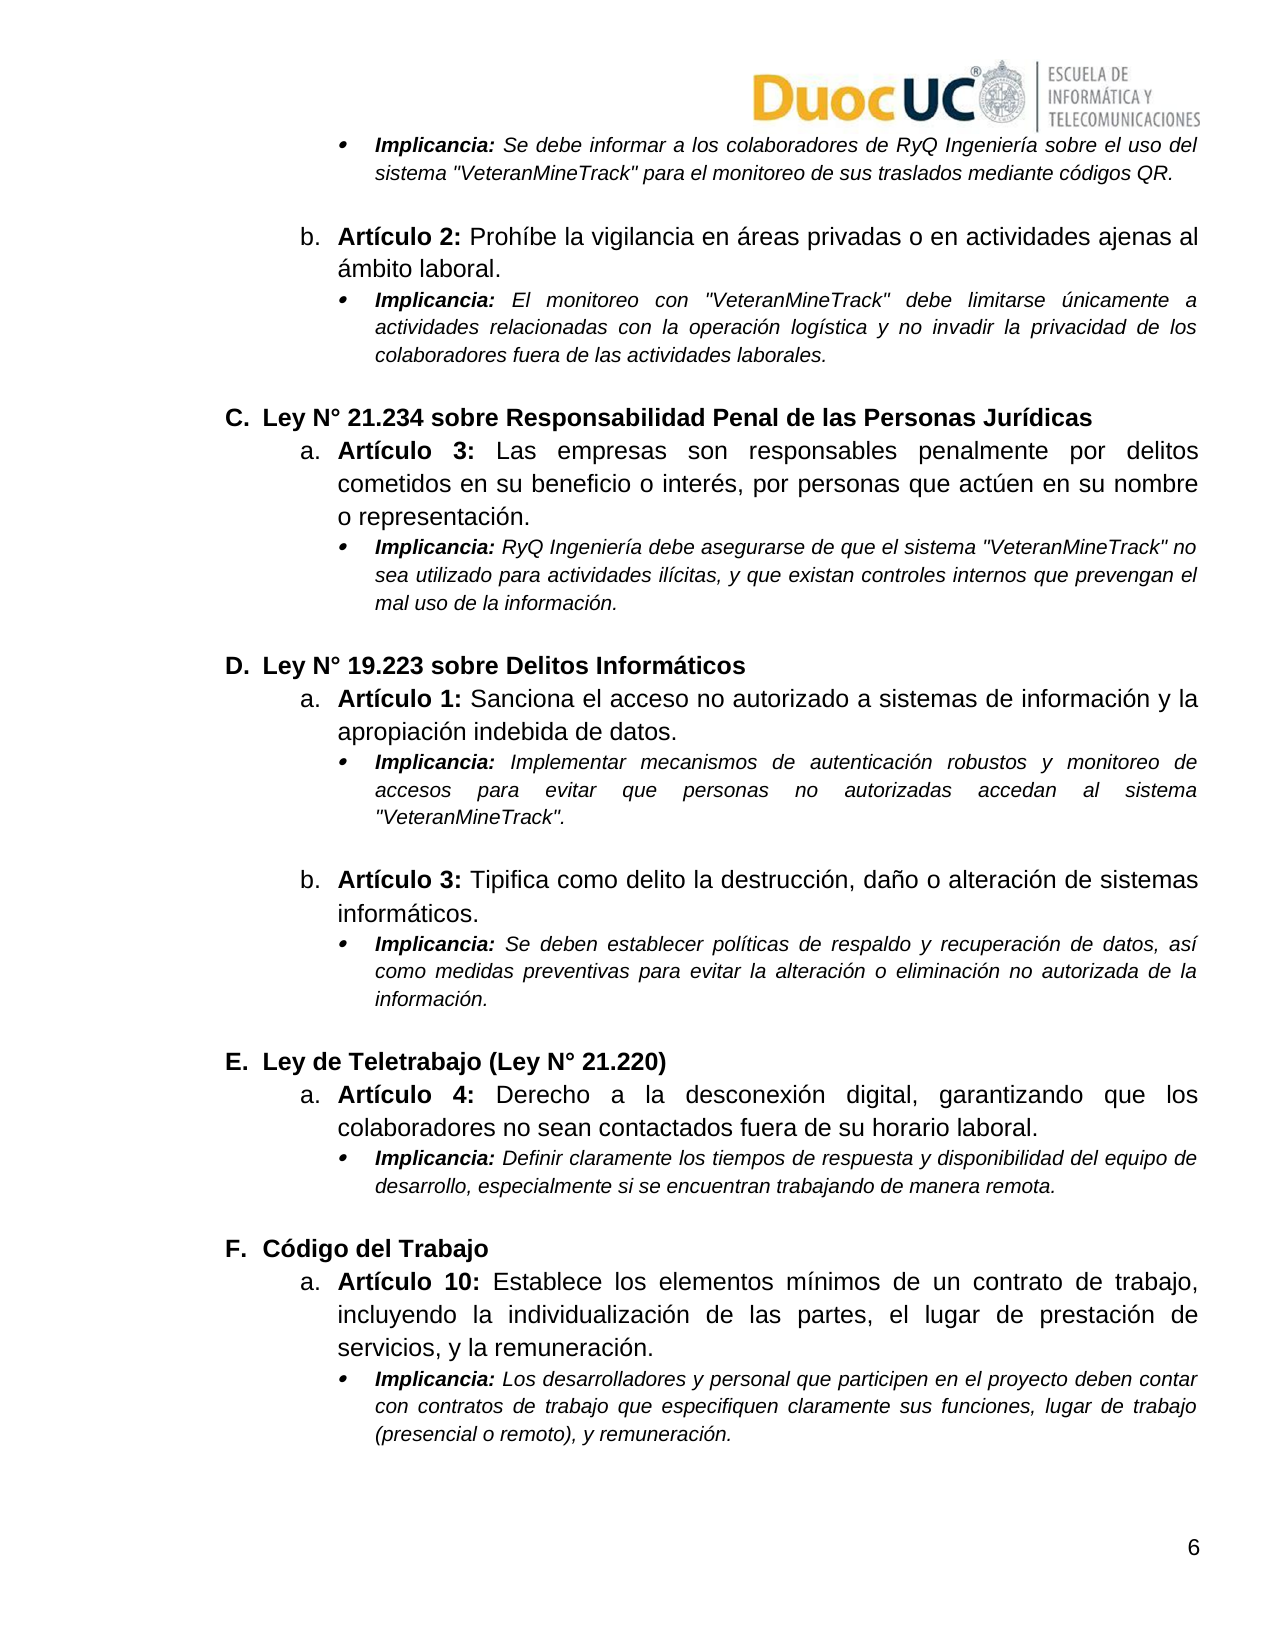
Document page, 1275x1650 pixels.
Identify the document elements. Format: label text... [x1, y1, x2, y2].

list Artículo 4: Derecho a la desconexión digital, garantizando que los colaboradores no sean contactados fuera de su horario laboral. [300, 1080, 1200, 1142]
list Artículo 10: Establece los elementos mínimos de un contrato de trabajo, incluyendo la individualización de las partes, el lugar de prestación de servicios, y la remuneración. [300, 1267, 1200, 1362]
list Implicancia: Implementar mecanismos de autenticación robustos y monitoreo de accesos para evitar que personas no autorizadas accedan al sistema "VeteranMineTrack". [337, 750, 1200, 829]
list Implicancia: Se debe informar a los colaboradores de RyQ Ingeniería sobre el uso del sistema "VeteranMineTrack" para el monitoreo de sus traslados mediante códigos QR. [337, 133, 1200, 185]
list Artículo 2: Prohíbe la vigilancia en áreas privadas o en actividades ajenas al ámbito laboral. [300, 221, 1200, 283]
list Código del Trabajo [225, 1234, 1200, 1263]
list Ley N° 21.234 sobre Responsabilidad Penal de las Personas Jurídicas [225, 403, 1200, 432]
list Artículo 1: Sanciona el acceso no autorizado a sistemas de información y la apropiación indebida de datos. [300, 684, 1200, 746]
list Implicancia: Se deben establecer políticas de respaldo y recuperación de datos, así como medidas preventivas para evitar la alteración o eliminación no autorizada de la información. [337, 932, 1200, 1011]
list Implicancia: RyQ Ingeniería debe asegurarse de que el sistema "VeteranMineTrack" no sea utilizado para actividades ilícitas, y que existan controles internos que prevengan el mal uso de la información. [337, 535, 1200, 614]
list Implicancia: Definir claramente los tiempos de respuesta y disponibilidad del equipo de desarrollo, especialmente si se encuentran trabajando de manera remota. [337, 1146, 1200, 1198]
list Ley N° 19.223 sobre Delitos Informáticos [225, 651, 1200, 679]
list Implicancia: Los desarrolladores y personal que participen en el proyecto deben contar con contratos de trabajo que especifiquen claramente sus funciones, lugar de trabajo (presencial o remoto), y remuneración. [337, 1366, 1200, 1446]
list Ley de Teletrabajo (Ley N° 21.220) [225, 1047, 1200, 1076]
list Artículo 3: Las empresas son responsables penalmente por delitos cometidos en su beneficio o interés, por personas que actúen en su nombre o representación. [300, 436, 1200, 531]
list Artículo 3: Tipifica como delito la destrucción, daño o alteración de sistemas informáticos. [300, 866, 1200, 927]
list Implicancia: El monitoreo con "VeteranMineTrack" debe limitarse únicamente a actividades relacionadas con la operación logística y no invadir la privacidad de los colaboradores fuera de las actividades laborales. [337, 287, 1200, 367]
picture [752, 59, 1200, 134]
